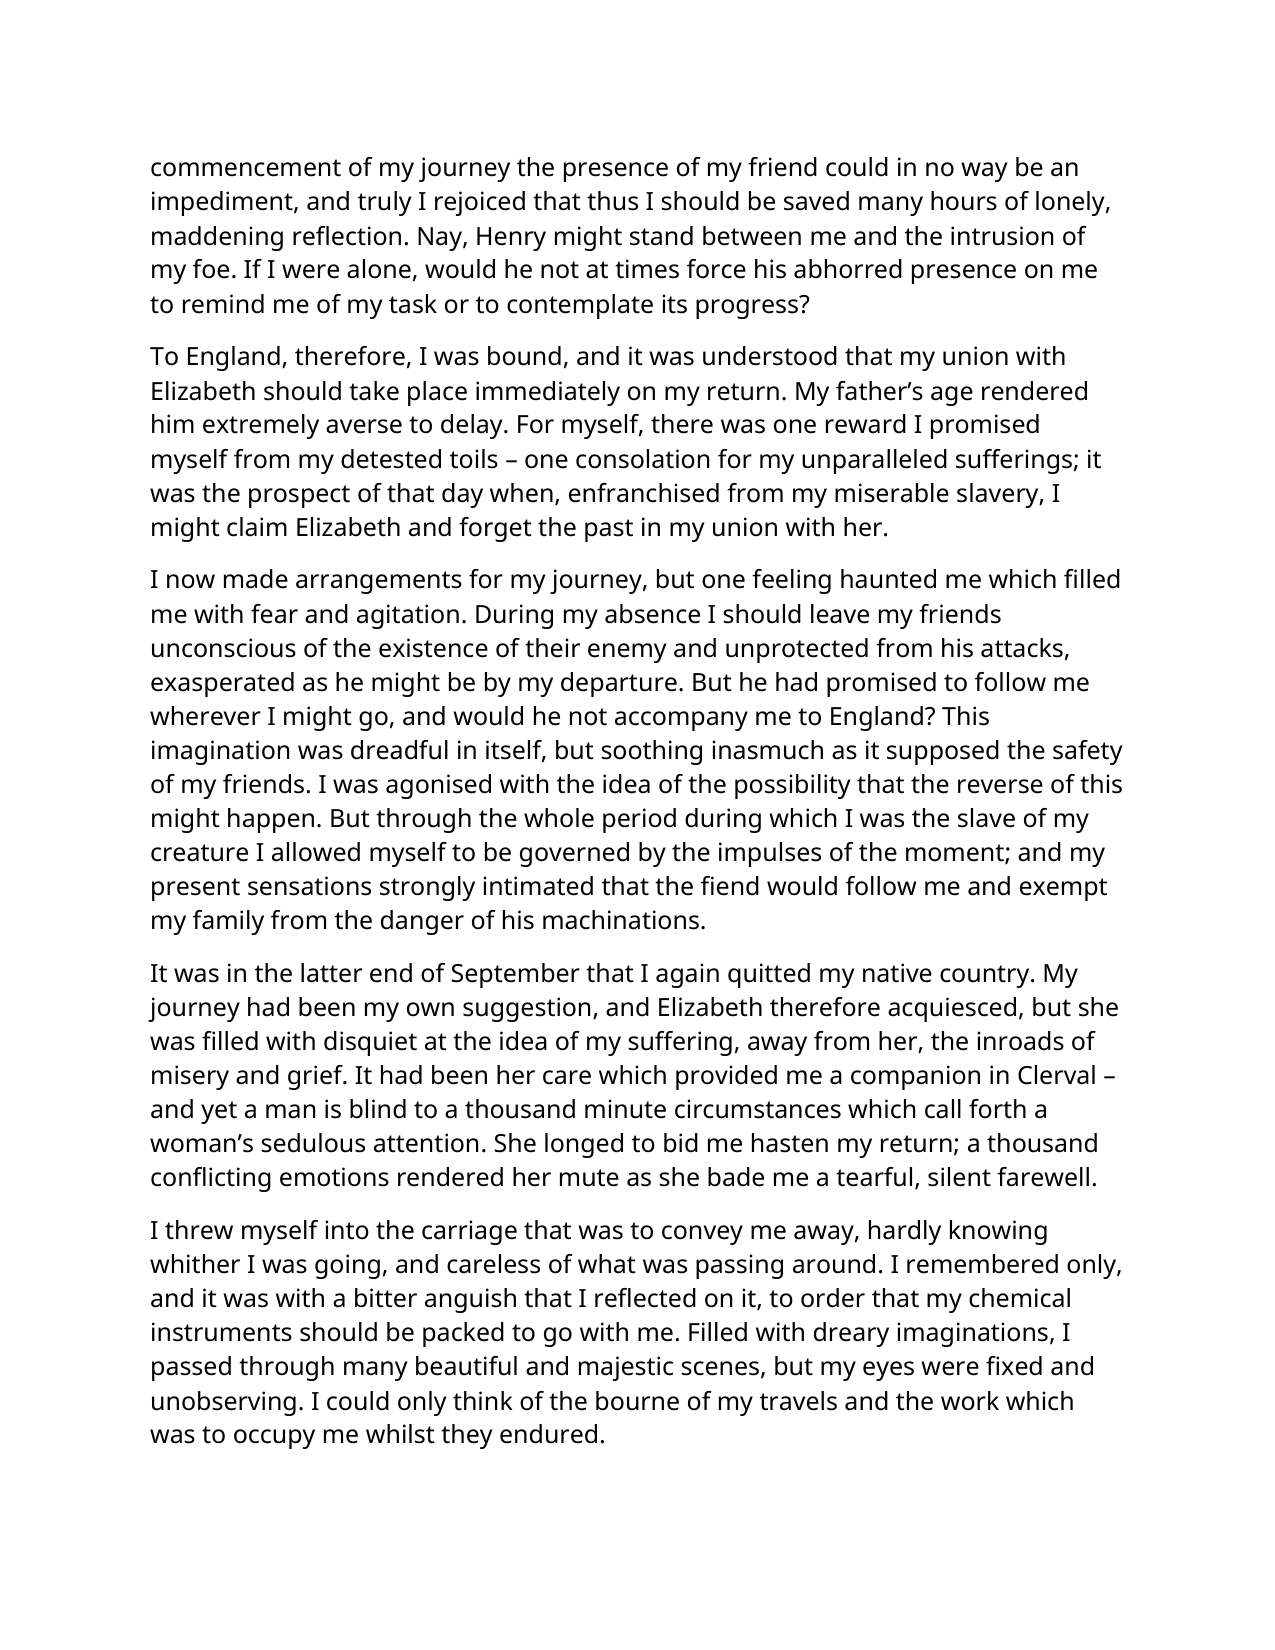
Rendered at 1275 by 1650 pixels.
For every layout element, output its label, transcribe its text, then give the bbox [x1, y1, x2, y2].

text I threw myself into the carriage that was to convey me away, hardly knowing whither I was going, and careless of what was passing around. I remembered only, and it was with a bitter anguish that I reflected on it, to order that my chemical instruments should be packed to go with me. Filled with dreary imaginations, I passed through many beautiful and majestic scenes, but my eyes were fixed and unobserving. I could only think of the bourne of my travels and the work which was to occupy me whilst they endured. [150, 1213, 1125, 1451]
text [150, 150, 1125, 320]
text It was in the latter end of September that I again quitted my native country. My journey had been my own suggestion, and Elizabeth therefore acquiesced, but she was filled with disquiet at the idea of my suffering, away from her, the inroads of misery and grief. It had been her care which provided me a companion in Clerval – and yet a man is blind to a thousand minute circumstances which call forth a woman’s sedulous attention. She longed to bid me hasten my return; a thousand conflicting emotions rendered her mute as she bade me a tearful, silent farewell. [150, 956, 1125, 1194]
text To England, therefore, I was bound, and it was understood that my union with Elizabeth should take place immediately on my return. My father’s age rendered him extremely averse to delay. For myself, there was one reward I promised myself from my detested toils – one consolation for my unparalleled sufferings; it was the prospect of that day when, enfranchised from my miserable slavery, I might claim Elizabeth and forget the past in my union with her. [150, 339, 1125, 543]
text I now made arrangements for my journey, but one feeling haunted me which filled me with fear and agitation. During my absence I should leave my friends unconscious of the existence of their enemy and unprotected from his attacks, exasperated as he might be by my departure. But he had promised to follow me wherever I might go, and would he not accompany me to England? This imagination was dreadful in itself, but soothing inasmuch as it supposed the safety of my friends. I was agonised with the idea of the possibility that the reverse of this might happen. But through the whole period during which I was the slave of my creature I allowed myself to be governed by the impulses of the moment; and my present sensations strongly intimated that the fiend would follow me and exempt my family from the danger of his machinations. [150, 562, 1125, 937]
